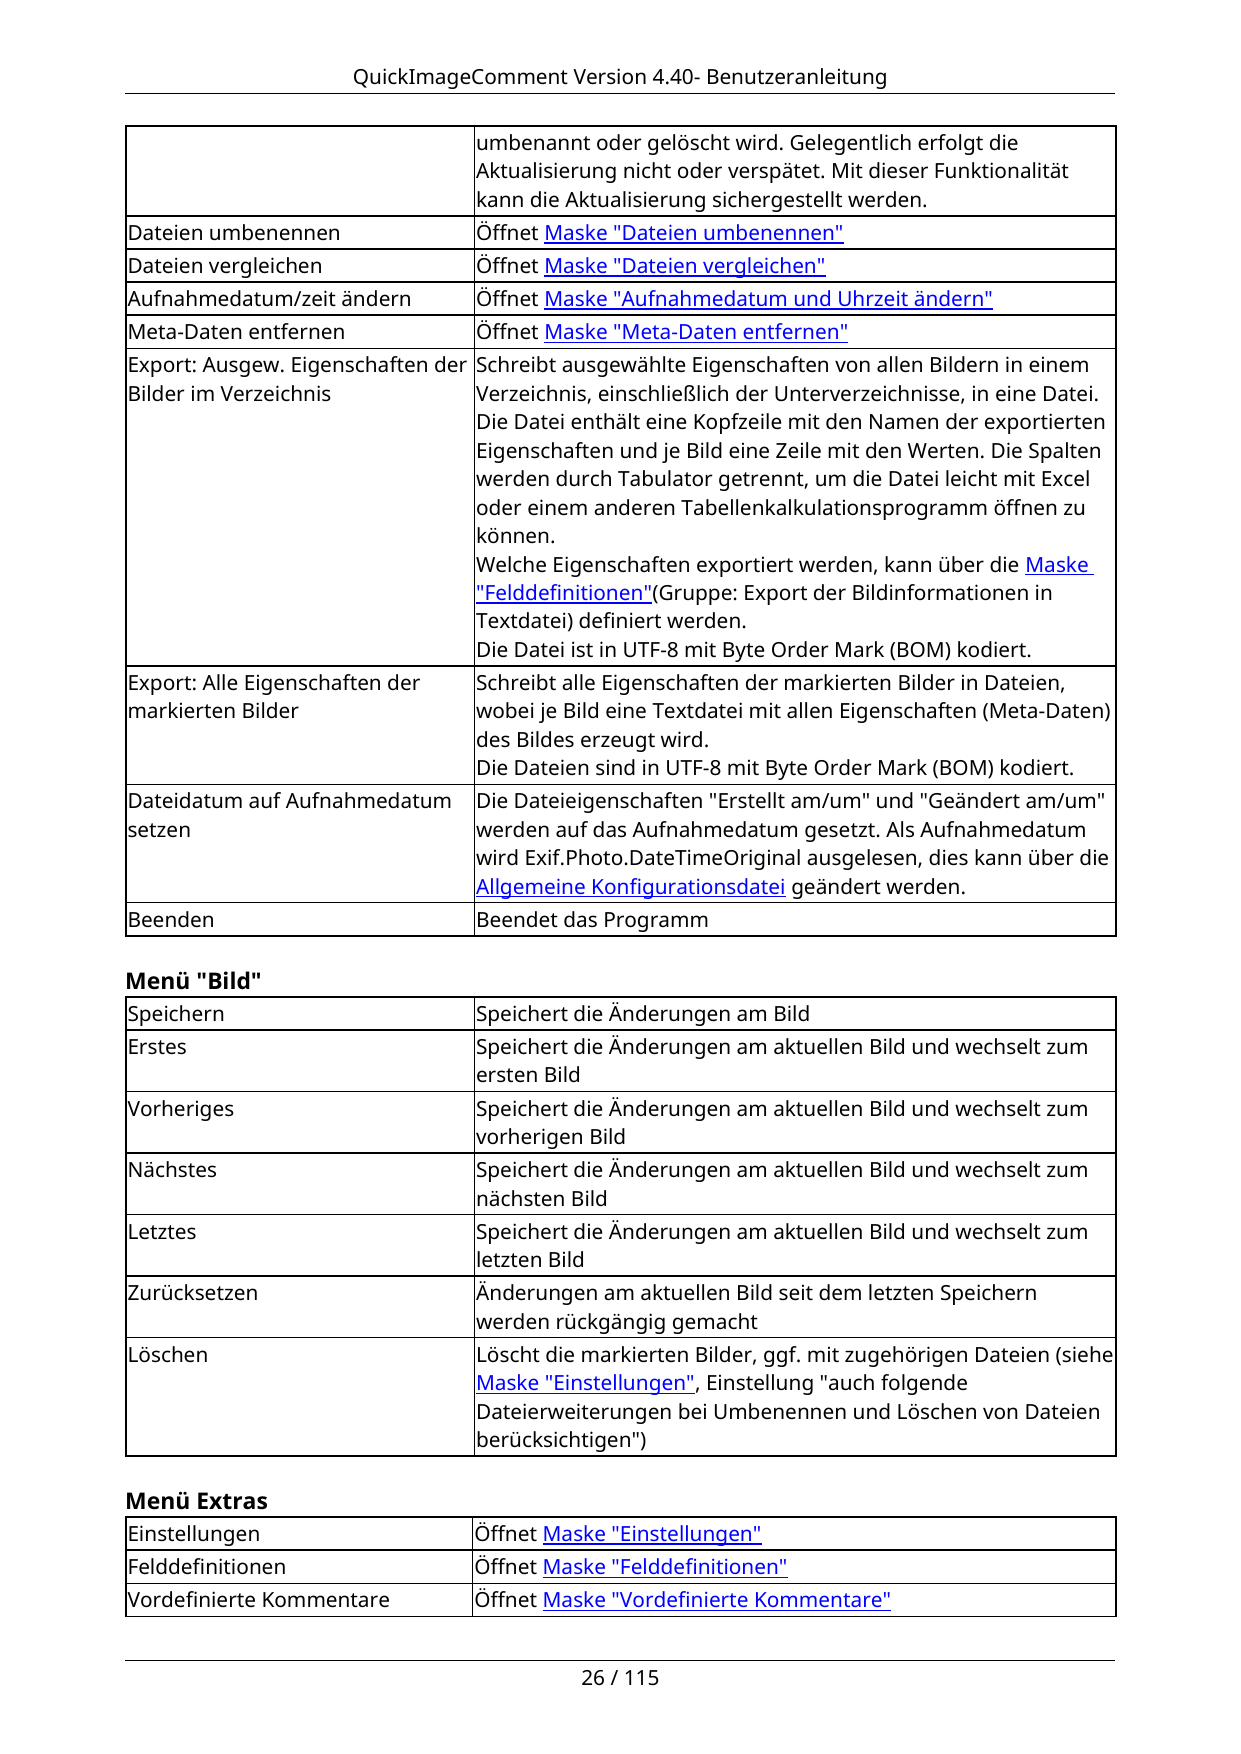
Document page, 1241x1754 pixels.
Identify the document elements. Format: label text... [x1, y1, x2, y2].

table_cell Speichert die Änderungen am aktuellen Bild und wechselt zum nächsten Bild [475, 1154, 1115, 1214]
table_cell Dateien vergleichen [127, 250, 474, 281]
table_cell Öffnet Maske "Meta-Daten entfernen" [475, 316, 1115, 347]
table_header Einstellungen [127, 1518, 472, 1549]
table_cell Vordefinierte Kommentare [127, 1584, 472, 1616]
table_cell Beendet das Programm [475, 903, 1115, 935]
table_cell Öffnet Maske "Dateien vergleichen" [475, 250, 1115, 281]
table_cell Vorheriges [127, 1092, 474, 1152]
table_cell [127, 127, 474, 215]
table_cell Letztes [127, 1215, 474, 1275]
subtitle Menü "Bild" [125, 965, 1115, 996]
table_cell Export: Alle Eigenschaften der markierten Bilder [127, 667, 474, 783]
table_cell Die Dateieigenschaften "Erstellt am/um" und "Geändert am/um" werden auf das Aufnahmedatum gesetzt. Als Aufnahmedatum wird Exif.Photo.DateTimeOriginal ausgelesen, dies kann über die Allgemeine Konfigurationsdatei geändert werden. [475, 785, 1115, 902]
table_cell Änderungen am aktuellen Bild seit dem letzten Speichern werden rückgängig gemacht [475, 1277, 1115, 1337]
table_cell Speichert die Änderungen am aktuellen Bild und wechselt zum ersten Bild [475, 1031, 1115, 1091]
table_cell Zurücksetzen [127, 1277, 474, 1337]
subtitle Menü Extras [125, 1485, 1115, 1516]
table_cell Öffnet Maske "Dateien umbenennen" [475, 217, 1115, 248]
table_cell Nächstes [127, 1154, 474, 1214]
table_cell Erstes [127, 1031, 474, 1091]
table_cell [475, 127, 1115, 215]
table_cell Beenden [127, 903, 474, 935]
table_cell Schreibt alle Eigenschaften der markierten Bilder in Dateien, wobei je Bild eine Textdatei mit allen Eigenschaften (Meta-Daten) des Bildes erzeugt wird. Die Dateien sind in UTF-8 mit Byte Order Mark (BOM) kodiert. [475, 667, 1115, 783]
table_cell Felddefinitionen [127, 1551, 472, 1582]
table_header Speichert die Änderungen am Bild [475, 998, 1115, 1029]
table_cell Dateidatum auf Aufnahmedatum setzen [127, 785, 474, 902]
table_cell Schreibt ausgewählte Eigenschaften von allen Bildern in einem Verzeichnis, einschließlich der Unterverzeichnisse, in eine Datei. Die Datei enthält eine Kopfzeile mit den Namen der exportierten Eigenschaften und je Bild eine Zeile mit den Werten. Die Spalten werden durch Tabulator getrennt, um die Datei leicht mit Excel oder einem anderen Tabellenkalkulationsprogramm öffnen zu können. Welche Eigenschaften exportiert werden, kann über die Maske "Felddefinitionen"(Gruppe: Export der Bildinformationen in Textdatei) definiert werden. Die Datei ist in UTF-8 mit Byte Order Mark (BOM) kodiert. [475, 349, 1115, 665]
table_header Speichern [127, 998, 474, 1029]
table_cell Meta-Daten entfernen [127, 316, 474, 347]
table_header Öffnet Maske "Einstellungen" [473, 1518, 1115, 1549]
table_cell Export: Ausgew. Eigenschaften der Bilder im Verzeichnis [127, 349, 474, 665]
table_cell Öffnet Maske "Aufnahmedatum und Uhrzeit ändern" [475, 283, 1115, 314]
table_cell Öffnet Maske "Vordefinierte Kommentare" [473, 1584, 1115, 1616]
table_cell Speichert die Änderungen am aktuellen Bild und wechselt zum vorherigen Bild [475, 1092, 1115, 1152]
table_cell Speichert die Änderungen am aktuellen Bild und wechselt zum letzten Bild [475, 1215, 1115, 1275]
table_cell Öffnet Maske "Felddefinitionen" [473, 1551, 1115, 1582]
table_cell Dateien umbenennen [127, 217, 474, 248]
table_cell Löschen [127, 1338, 474, 1455]
table_cell Aufnahmedatum/zeit ändern [127, 283, 474, 314]
table_cell Löscht die markierten Bilder, ggf. mit zugehörigen Dateien (siehe Maske "Einstellungen", Einstellung "auch folgende Dateierweiterungen bei Umbenennen und Löschen von Dateien berücksichtigen") [475, 1338, 1115, 1455]
